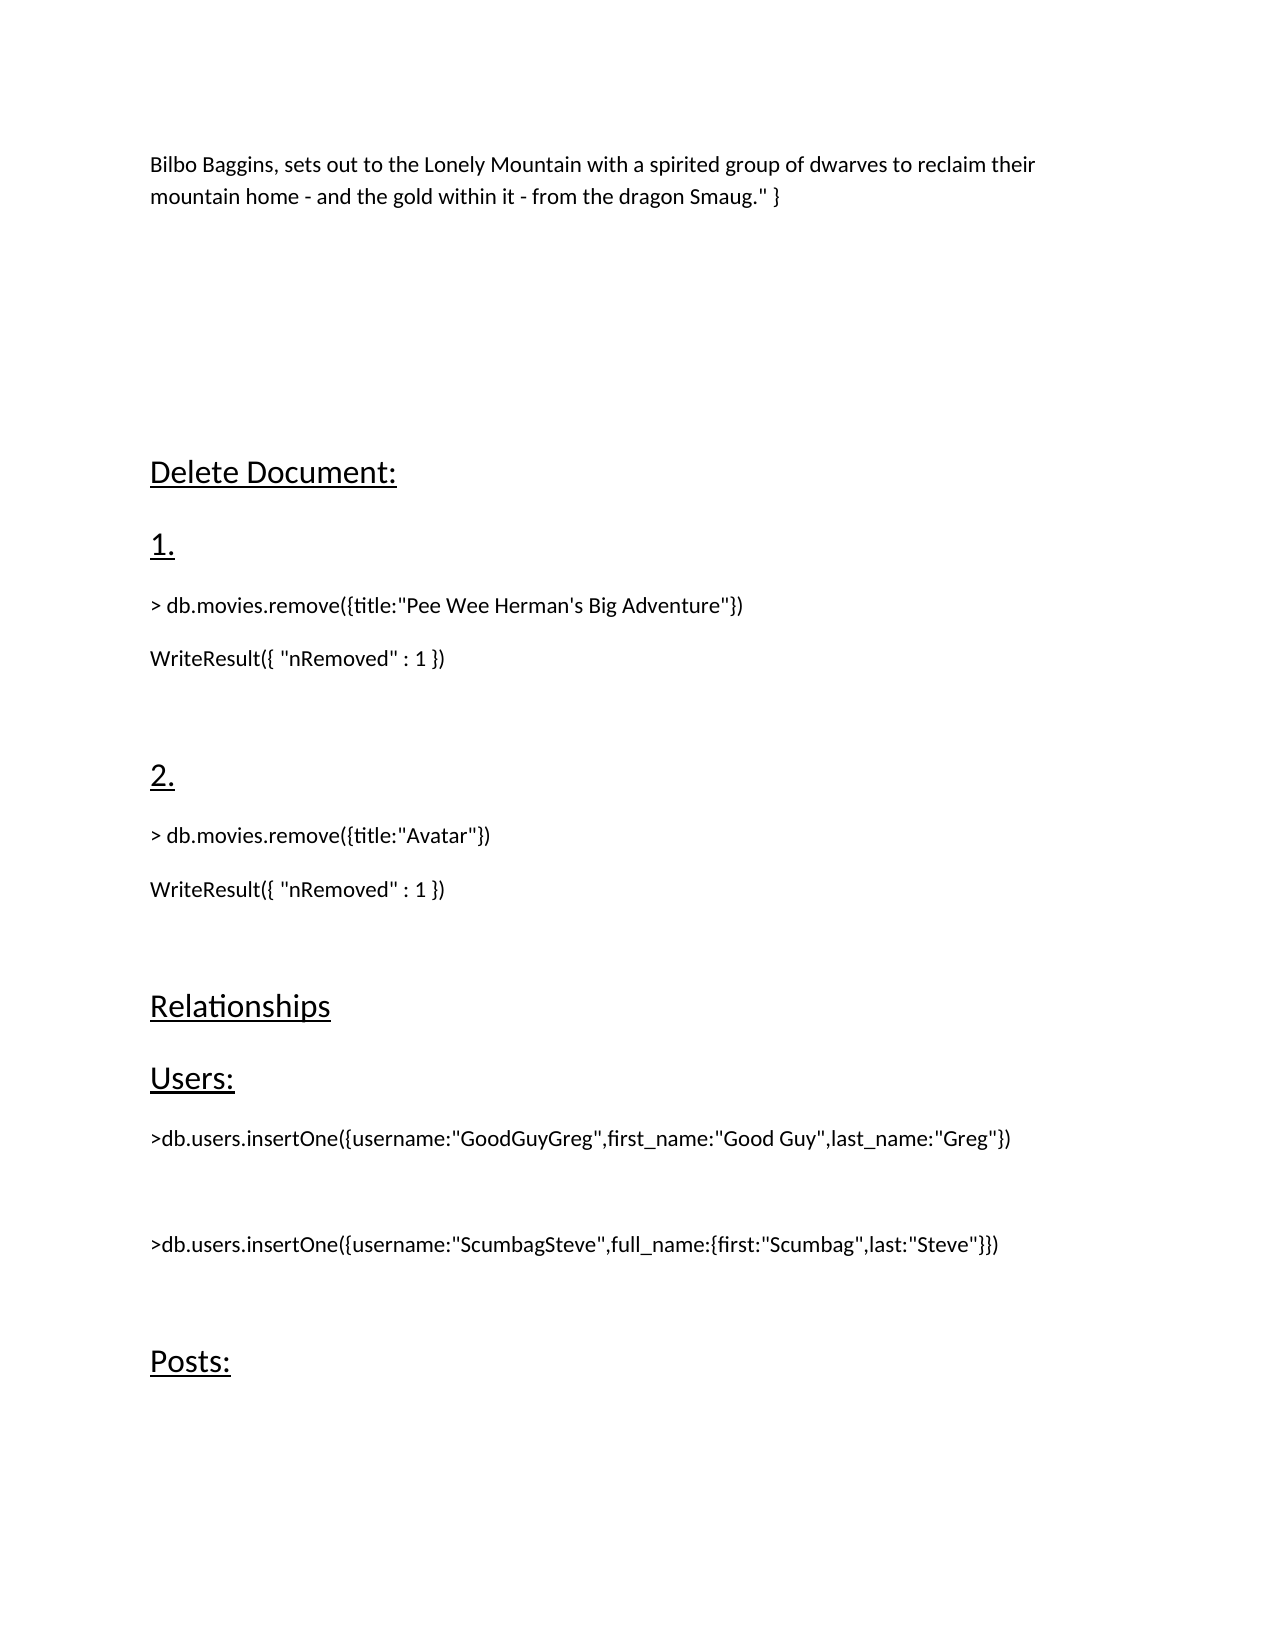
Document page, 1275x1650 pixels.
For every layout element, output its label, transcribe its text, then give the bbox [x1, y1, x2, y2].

text Users: [150, 1057, 1125, 1097]
text Delete Document: [150, 451, 1125, 492]
text WriteResult({ "nRemoved" : 1 }) [150, 875, 1125, 903]
text Relationships [150, 985, 1125, 1026]
text >db.users.insertOne({username:"ScumbagSteve",full_name:{first:"Scumbag",last:"Steve"}}) [150, 1230, 1125, 1258]
text Posts: [150, 1341, 1125, 1381]
text > db.movies.remove({title:"Avatar"}) [150, 822, 1125, 850]
text WriteResult({ "nRemoved" : 1 }) [150, 644, 1125, 672]
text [150, 150, 1125, 210]
text 2. [150, 754, 1125, 795]
text >db.users.insertOne({username:"GoodGuyGreg",first_name:"Good Guy",last_name:"Greg"}) [150, 1124, 1125, 1152]
text 1. [150, 523, 1125, 564]
text > db.movies.remove({title:"Pee Wee Herman's Big Adventure"}) [150, 591, 1125, 619]
